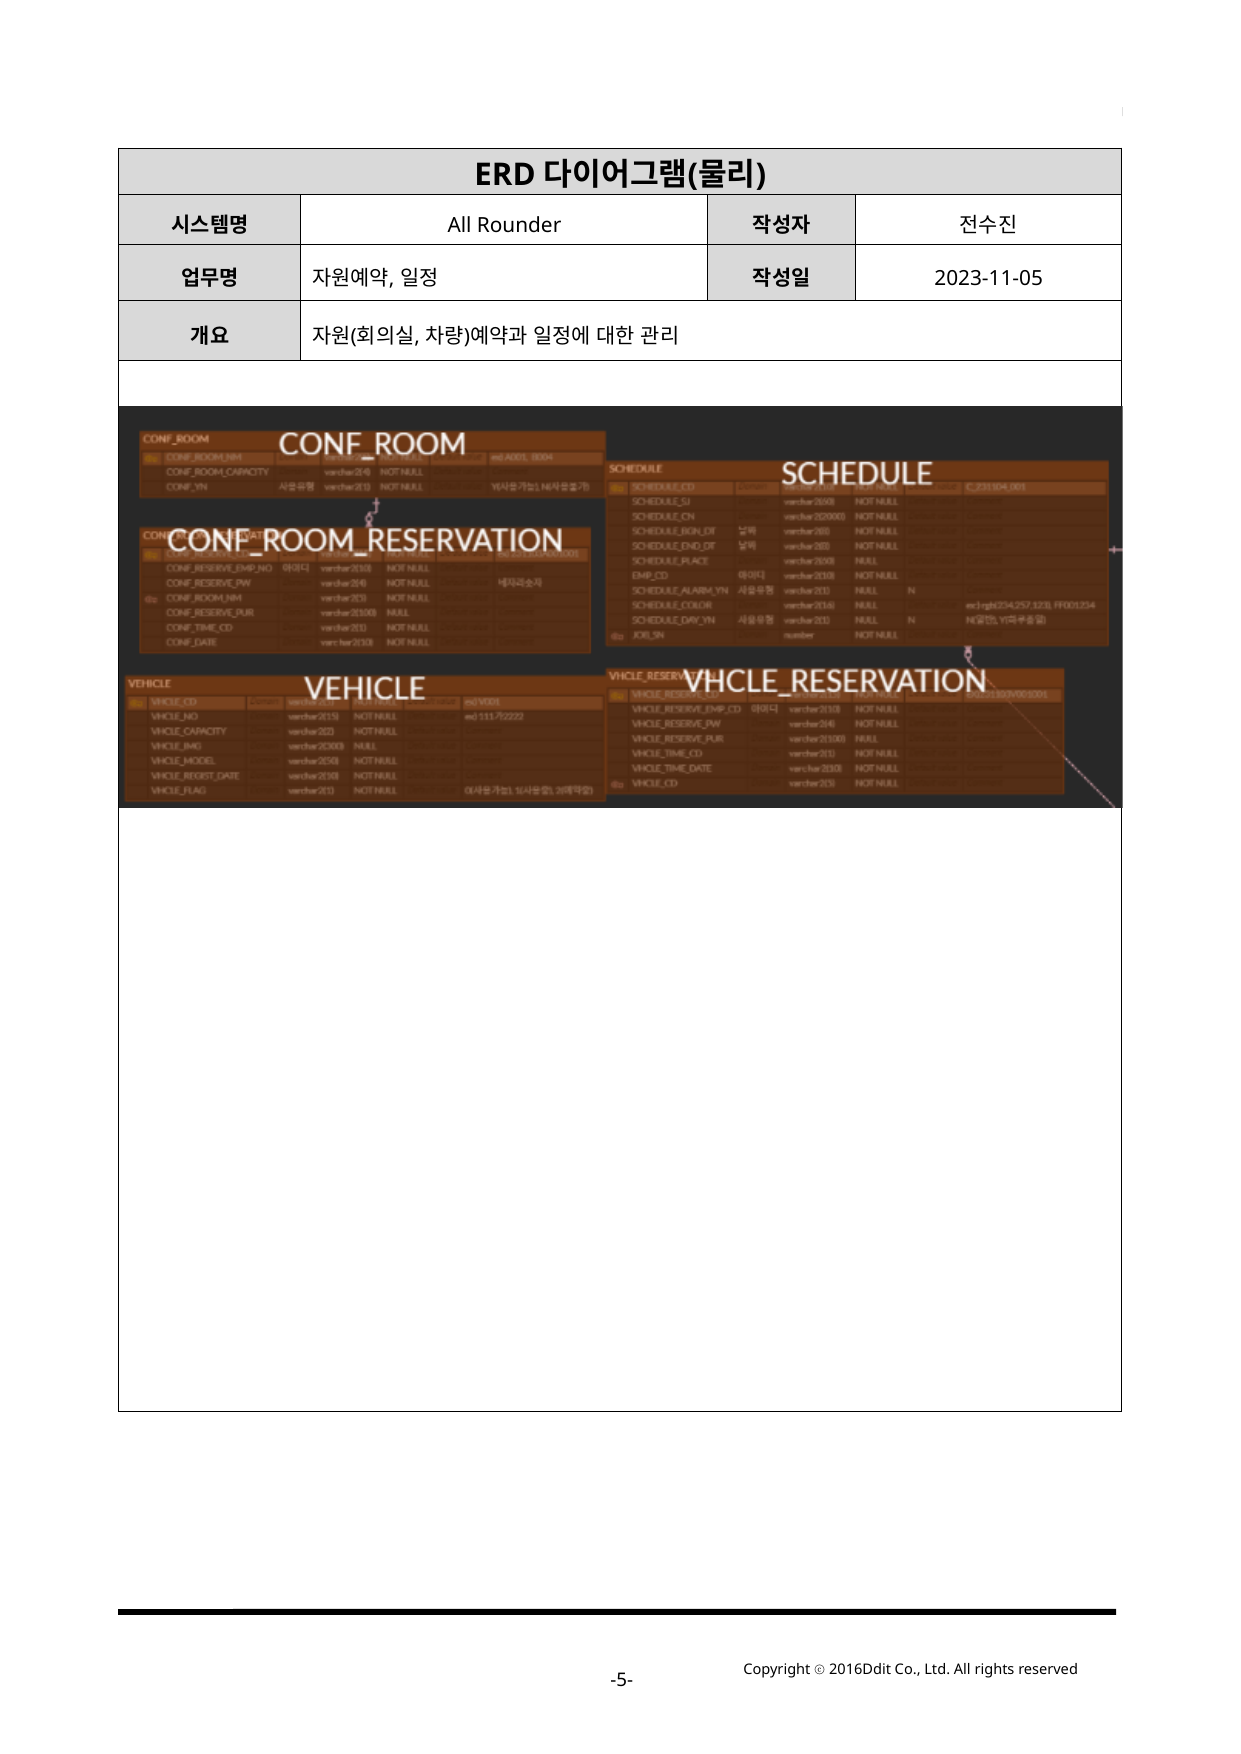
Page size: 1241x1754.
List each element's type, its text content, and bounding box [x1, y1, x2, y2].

table_cell 자원예약, 일정 [301, 245, 707, 300]
table_cell 작성일 [708, 245, 855, 300]
table_cell [119, 808, 1121, 1411]
picture [118, 406, 1123, 808]
table_cell 업무명 [119, 245, 300, 300]
table_header ERD 다이어그램(물리) [119, 149, 1121, 194]
table_cell 시스템명 [119, 195, 300, 244]
table_cell [119, 361, 1121, 406]
table_cell 자원(회의실, 차량)예약과 일정에 대한 관리 [301, 301, 1121, 360]
table_cell 작성자 [708, 195, 855, 244]
table_cell 전수진 [856, 195, 1121, 244]
table_cell 개요 [119, 301, 300, 360]
table_cell All Rounder [301, 195, 707, 244]
table_cell 2023-11-05 [856, 245, 1121, 300]
